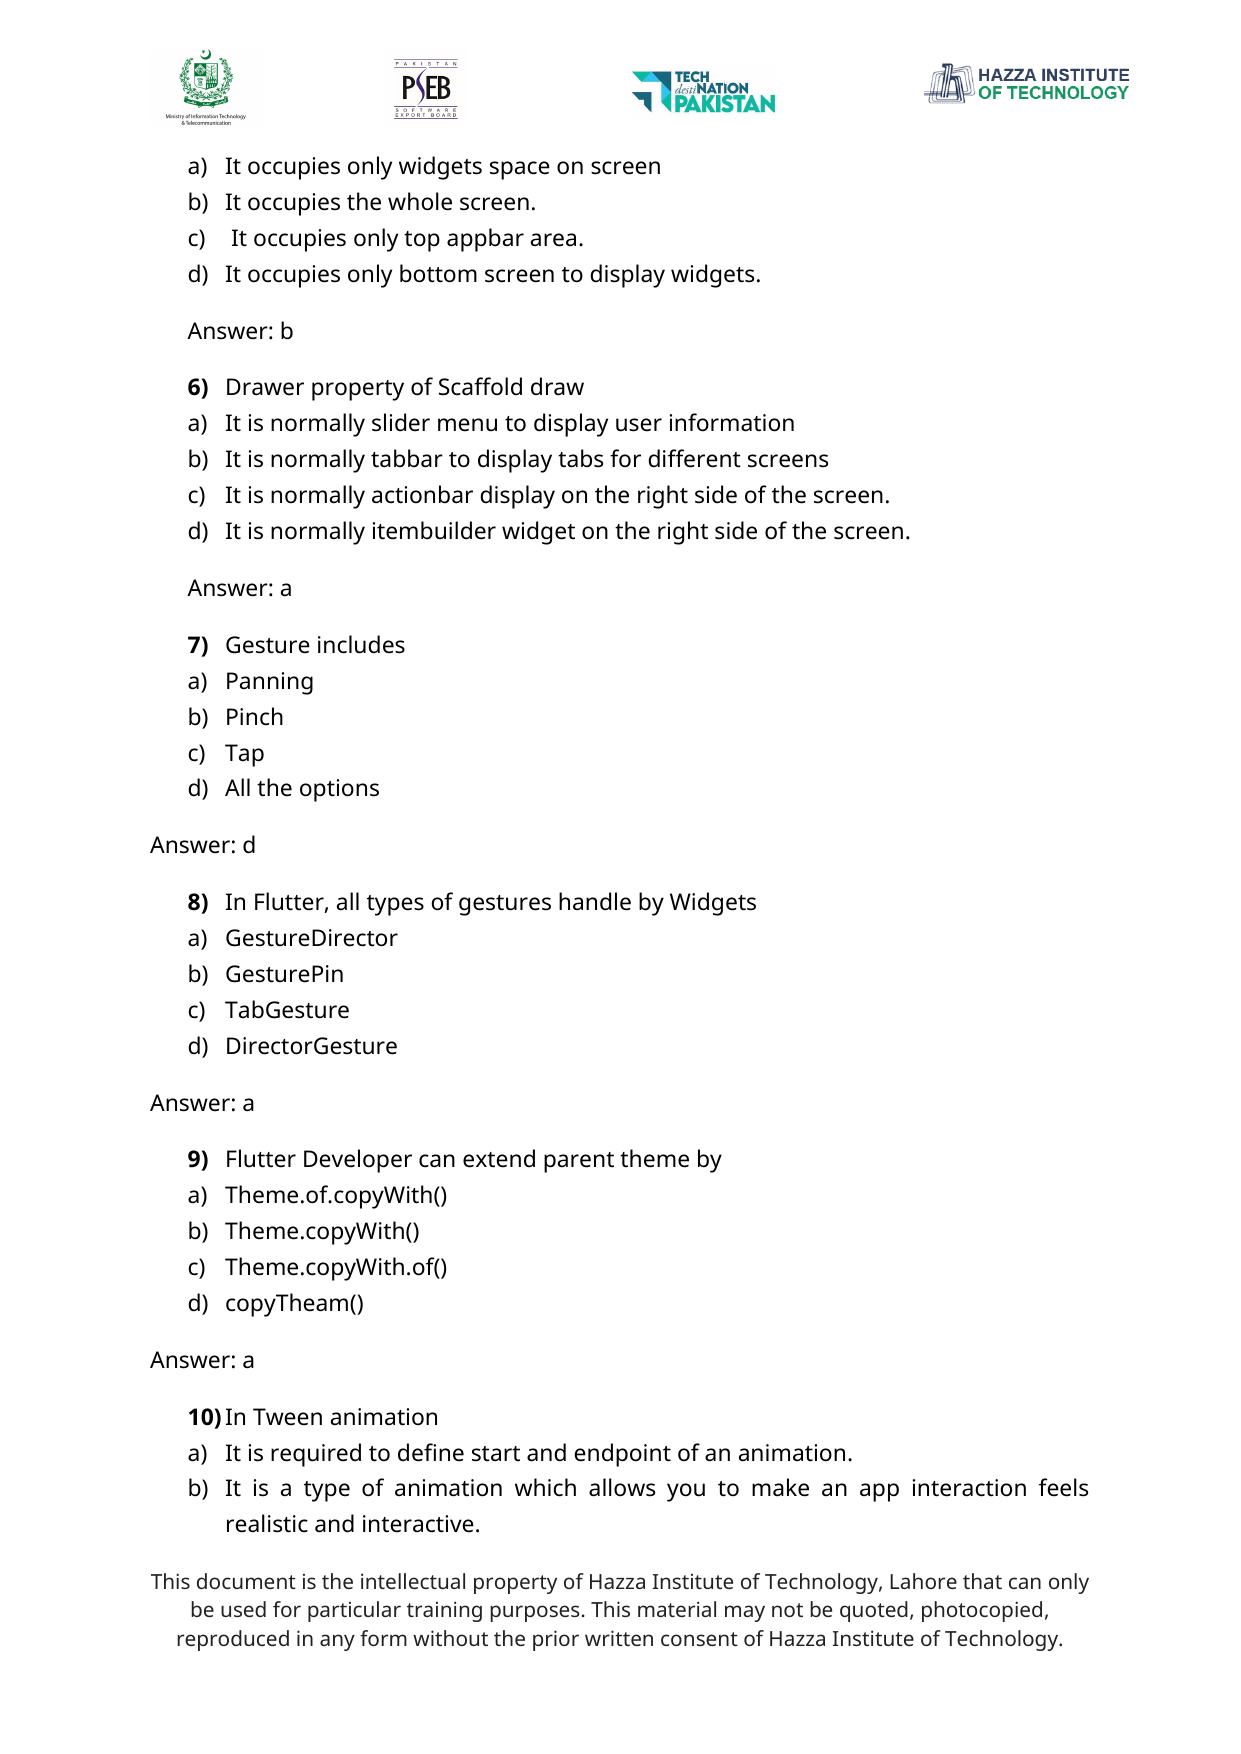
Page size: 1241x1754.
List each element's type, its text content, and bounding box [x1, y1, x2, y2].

list Pinch [187, 701, 1090, 732]
list DirectorGesture [187, 1030, 1090, 1061]
picture [921, 61, 1132, 106]
list Gesture includes [187, 629, 1090, 660]
list GesturePin [187, 958, 1090, 989]
list It occupies only bottom screen to display widgets. [187, 258, 1090, 289]
list It is normally tabbar to display tabs for different screens [187, 443, 1090, 474]
list Theme.of.copyWith() [187, 1179, 1090, 1210]
list It occupies only top appbar area. [187, 222, 1090, 253]
list All the options [187, 772, 1090, 804]
text Answer: b [187, 314, 1090, 346]
picture [381, 47, 469, 126]
list copyTheam() [187, 1287, 1090, 1318]
list Theme.copyWith.of() [187, 1251, 1090, 1282]
text Answer: a [150, 1344, 1090, 1375]
text Answer: d [150, 829, 1090, 860]
list GestureDirector [187, 922, 1090, 953]
list Panning [187, 664, 1090, 696]
text Answer: a [187, 572, 1090, 603]
list It occupies the whole screen. [187, 186, 1090, 217]
picture [150, 49, 263, 126]
list Flutter Developer can extend parent theme by [187, 1143, 1090, 1174]
picture [631, 61, 776, 121]
list Theme.copyWith() [187, 1215, 1090, 1246]
list It occupies only widgets space on screen [187, 150, 1090, 181]
list It is required to define start and endpoint of an animation. [187, 1436, 1090, 1468]
list TabGesture [187, 994, 1090, 1025]
list Tap [187, 736, 1090, 768]
list It is normally slider menu to display user information [187, 407, 1090, 438]
list In Flutter, all types of gestures handle by Widgets [187, 886, 1090, 917]
list Drawer property of Scaffold draw [187, 371, 1090, 403]
list It is a type of animation which allows you to make an app interaction feels realistic and interactive. [187, 1472, 1090, 1539]
list In Tween animation [187, 1401, 1090, 1432]
text Answer: a [150, 1086, 1090, 1118]
list It is normally itembuilder widget on the right side of the screen. [187, 515, 1090, 546]
list It is normally actionbar display on the right side of the screen. [187, 479, 1090, 510]
